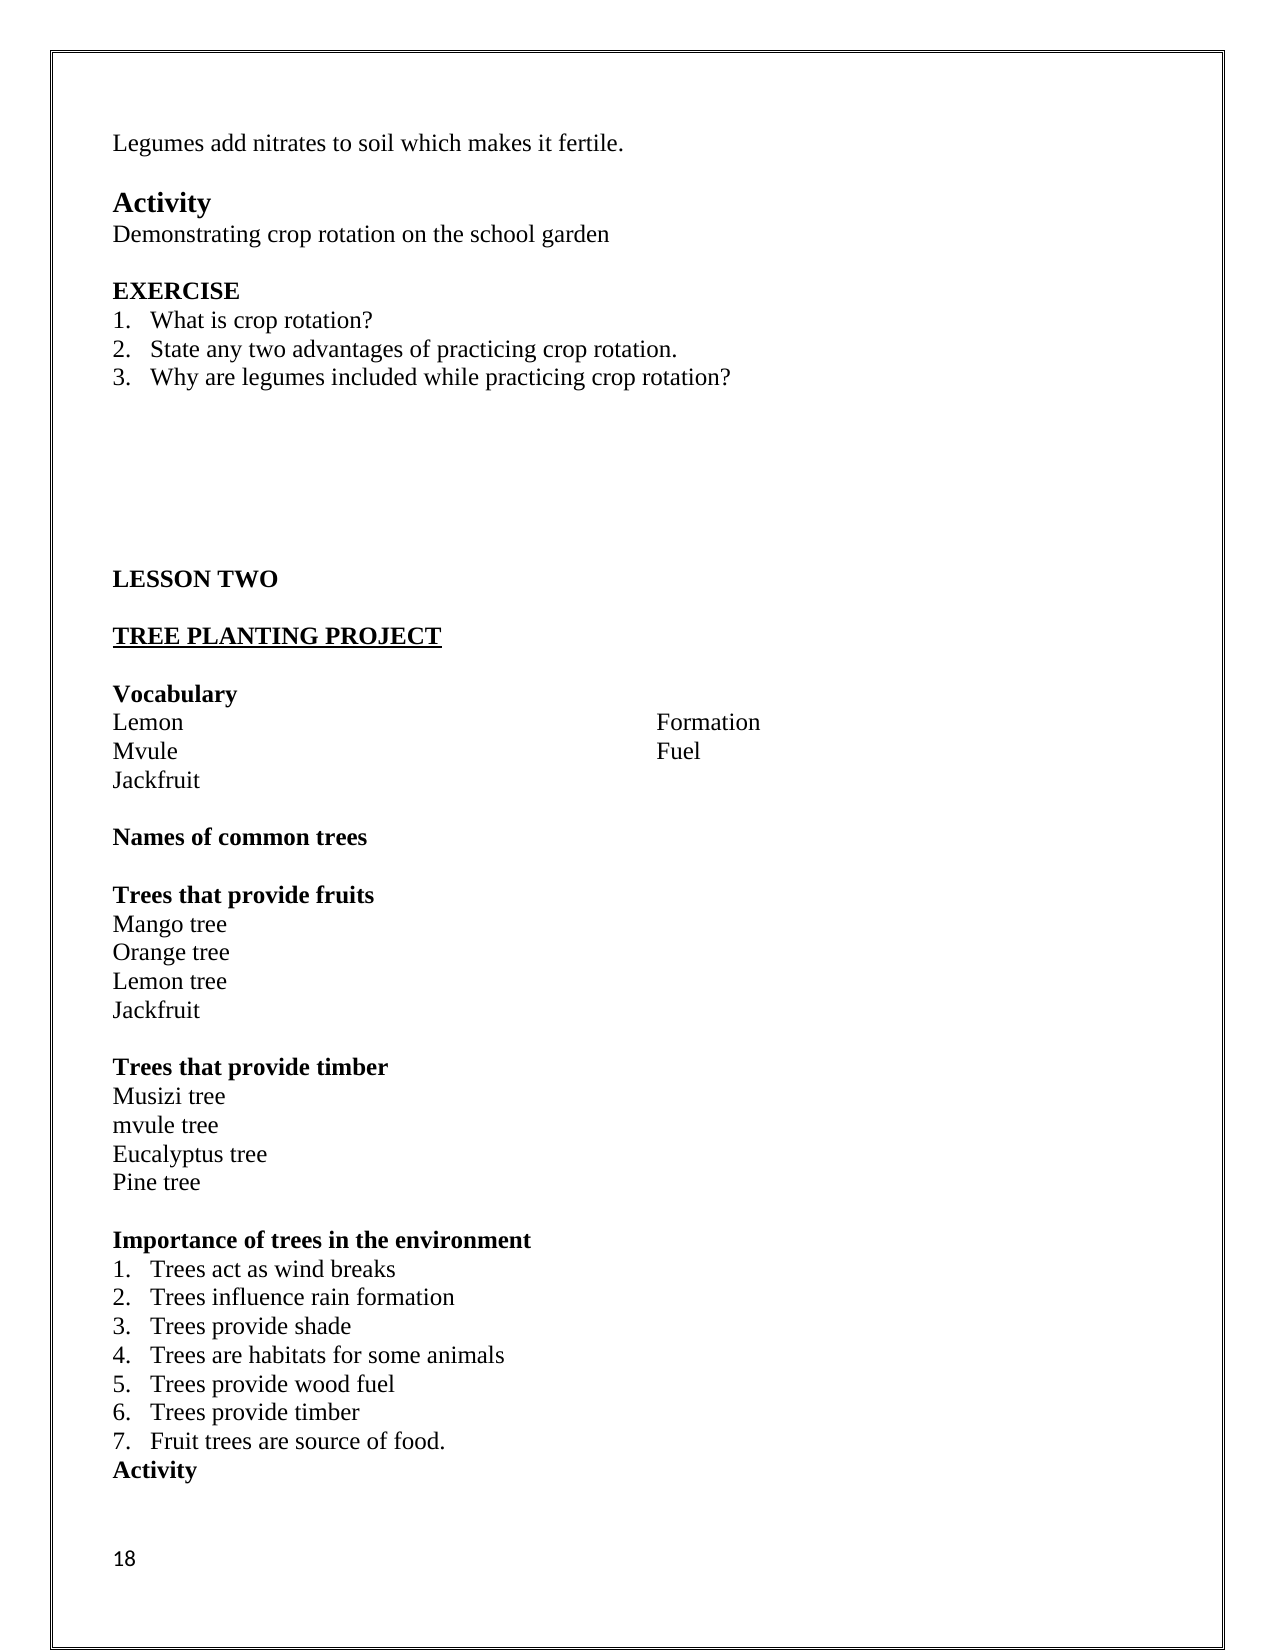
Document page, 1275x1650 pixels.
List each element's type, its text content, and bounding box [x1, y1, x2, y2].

list LESSON TWO [112, 564, 1125, 592]
list Trees influence rain formation [112, 1282, 1125, 1311]
list Trees that provide timber [112, 1052, 1125, 1081]
list Musizi tree [112, 1081, 1125, 1110]
list Names of common trees [112, 822, 1125, 851]
list Fuel [656, 736, 1125, 765]
list Trees act as wind breaks [112, 1254, 1125, 1282]
list Trees provide wood fuel [112, 1369, 1125, 1397]
list What is crop rotation? [112, 305, 1125, 334]
list Mango tree [112, 909, 1125, 937]
list EXERCISE [112, 276, 1125, 305]
list Demonstrating crop rotation on the school garden [112, 219, 1125, 247]
list Lemon tree [112, 966, 1125, 995]
list Orange tree [112, 937, 1125, 966]
list TREE PLANTING PROJECT [112, 621, 1125, 650]
text Legumes add nitrates to soil which makes it fertile. [112, 128, 1125, 156]
list mvule tree [112, 1110, 1125, 1139]
list Trees that provide fruits [112, 880, 1125, 909]
list Why are legumes included while practicing crop rotation? [112, 362, 1125, 391]
list Mvule [112, 736, 581, 765]
list Pine tree [112, 1167, 1125, 1196]
list Trees provide timber [112, 1397, 1125, 1426]
list Vocabulary [112, 679, 1125, 707]
text Activity [112, 185, 1125, 219]
list State any two advantages of practicing crop rotation. [112, 334, 1125, 362]
list Activity [112, 1455, 1125, 1484]
list Jackfruit [112, 765, 581, 794]
list Eucalyptus tree [112, 1139, 1125, 1167]
list Fruit trees are source of food. [112, 1426, 1125, 1455]
list Trees provide shade [112, 1311, 1125, 1340]
list Trees are habitats for some animals [112, 1340, 1125, 1369]
list Jackfruit [112, 995, 1125, 1024]
list Formation [656, 707, 1125, 736]
list Importance of trees in the environment [112, 1225, 1125, 1254]
list Lemon [112, 707, 581, 736]
